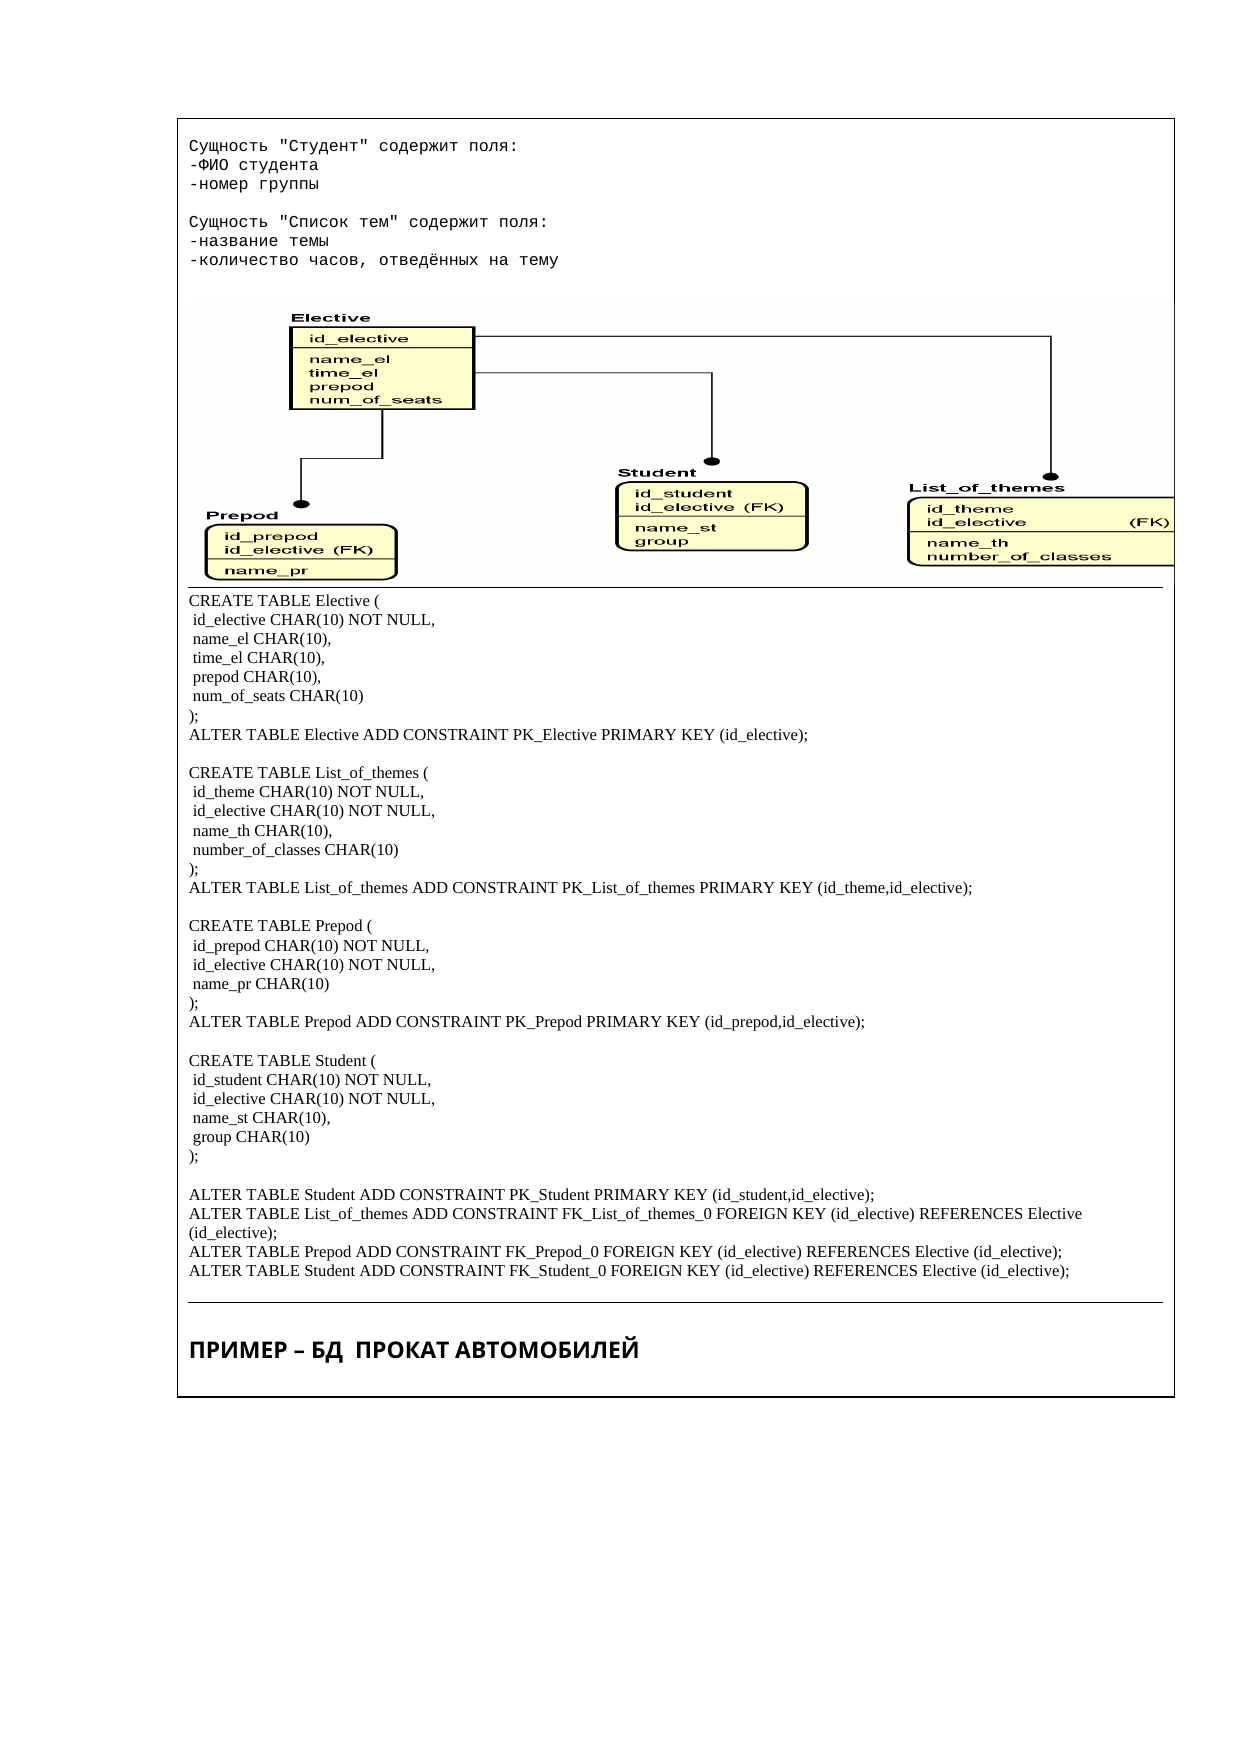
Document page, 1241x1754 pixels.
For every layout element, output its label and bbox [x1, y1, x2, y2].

picture [188, 301, 1175, 588]
table_header [178, 119, 1174, 1396]
